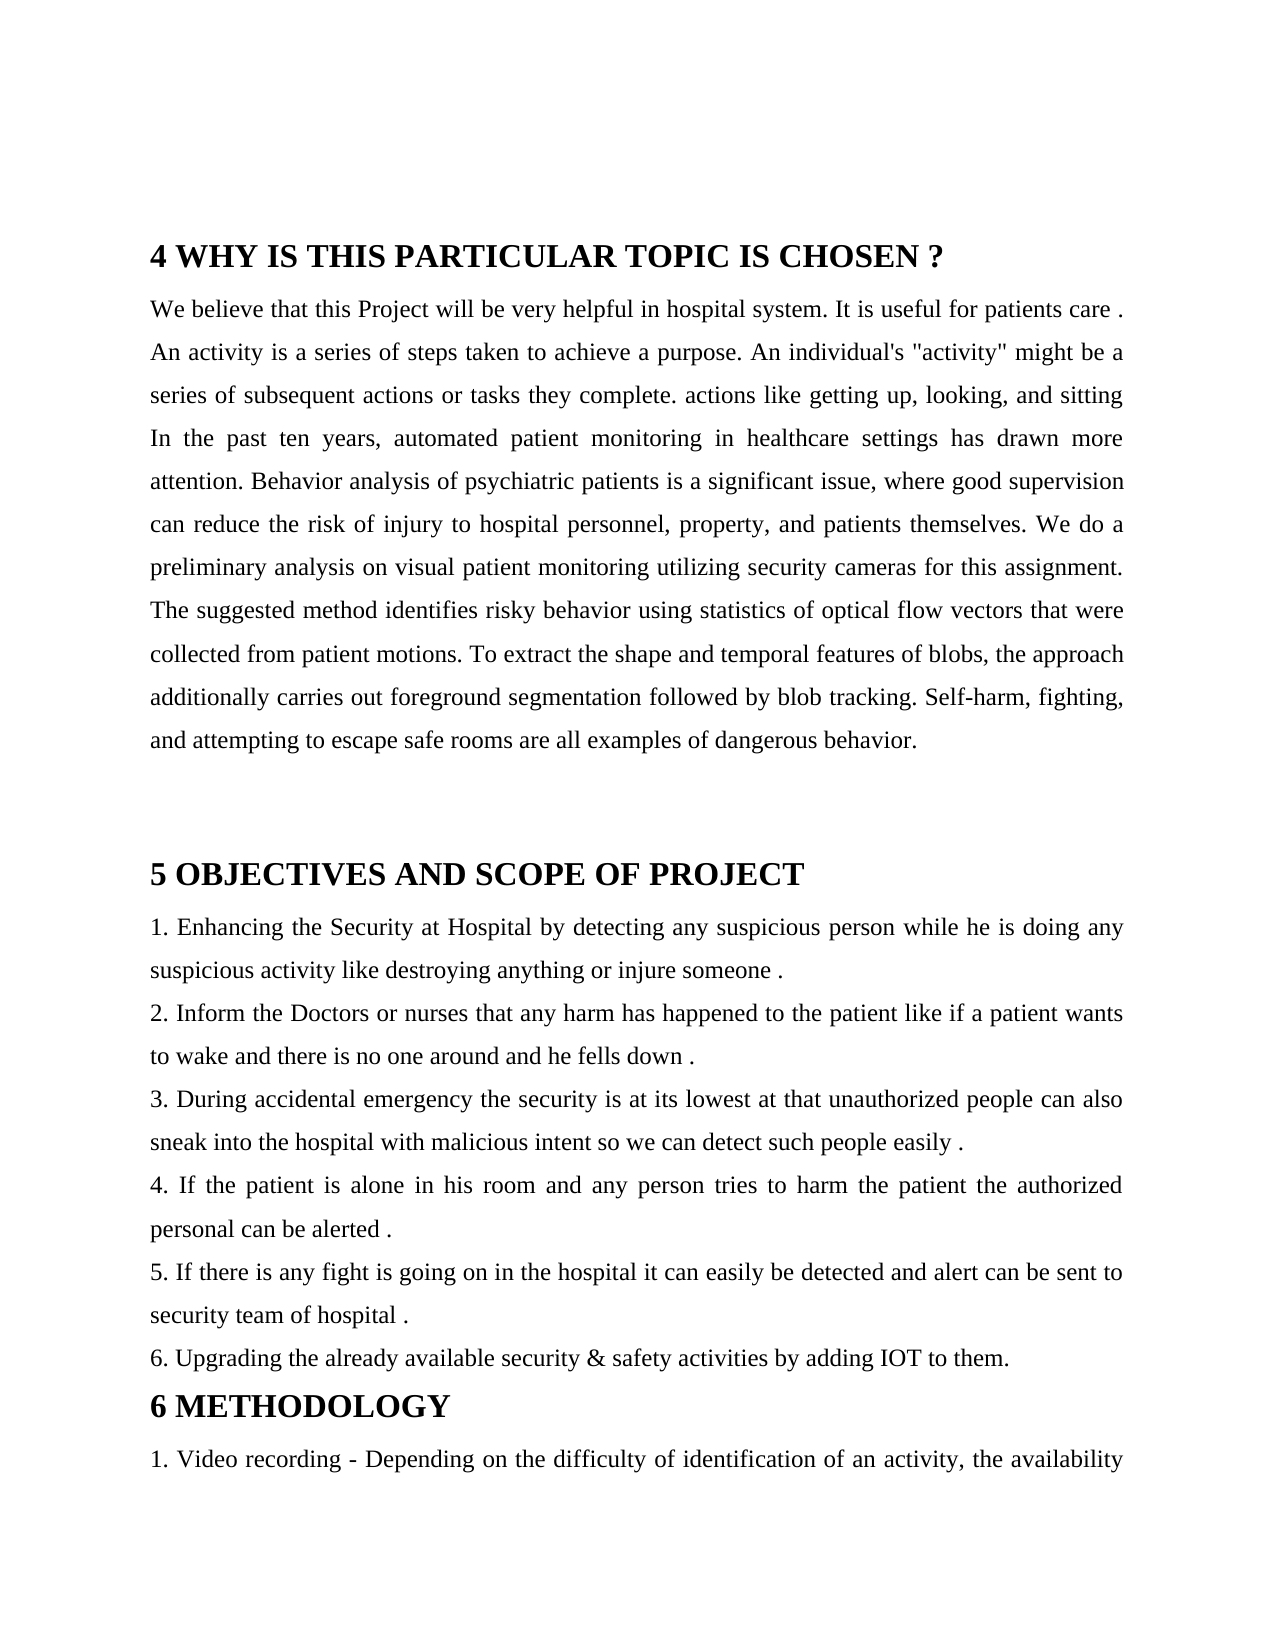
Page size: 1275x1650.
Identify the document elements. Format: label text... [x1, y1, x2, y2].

text 6. Upgrading the already available security & safety activities by adding IOT to them. [150, 1343, 1125, 1372]
text 2. Inform the Doctors or nurses that any harm has happened to the patient like if a patient wants to wake and there is no one around and he fells down . [150, 998, 1125, 1070]
text 4 WHY IS THIS PARTICULAR TOPIC IS CHOSEN ? [150, 236, 1125, 274]
text 3. During accidental emergency the security is at its lowest at that unauthorized people can also sneak into the hospital with malicious intent so we can detect such people easily . [150, 1084, 1125, 1156]
text 5. If there is any fight is going on in the hospital it can easily be detected and alert can be sent to security team of hospital . [150, 1257, 1125, 1329]
text 6 METHODOLOGY [150, 1386, 1125, 1424]
text 5 OBJECTIVES AND SCOPE OF PROJECT [150, 854, 1125, 893]
text We believe that this Project will be very helpful in hospital system. It is useful for patients care . An activity is a series of steps taken to achieve a purpose. An individual's "activity" might be a series of subsequent actions or tasks they complete. actions like getting up, looking, and sitting In the past ten years, automated patient monitoring in healthcare settings has drawn more attention. Behavior analysis of psychiatric patients is a significant issue, where good supervision can reduce the risk of injury to hospital personnel, property, and patients themselves. We do a preliminary analysis on visual patient monitoring utilizing security cameras for this assignment. The suggested method identifies risky behavior using statistics of optical flow vectors that were collected from patient motions. To extract the shape and temporal features of blobs, the approach additionally carries out foreground segmentation followed by blob tracking. Self-harm, fighting, and attempting to escape safe rooms are all examples of dangerous behavior. [150, 294, 1125, 754]
text 4. If the patient is alone in his room and any person tries to harm the patient the authorized personal can be alerted . [150, 1171, 1125, 1242]
text 1. Enhancing the Security at Hospital by detecting any suspicious person while he is doing any suspicious activity like destroying anything or injure someone . [150, 912, 1125, 984]
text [150, 1444, 1125, 1472]
